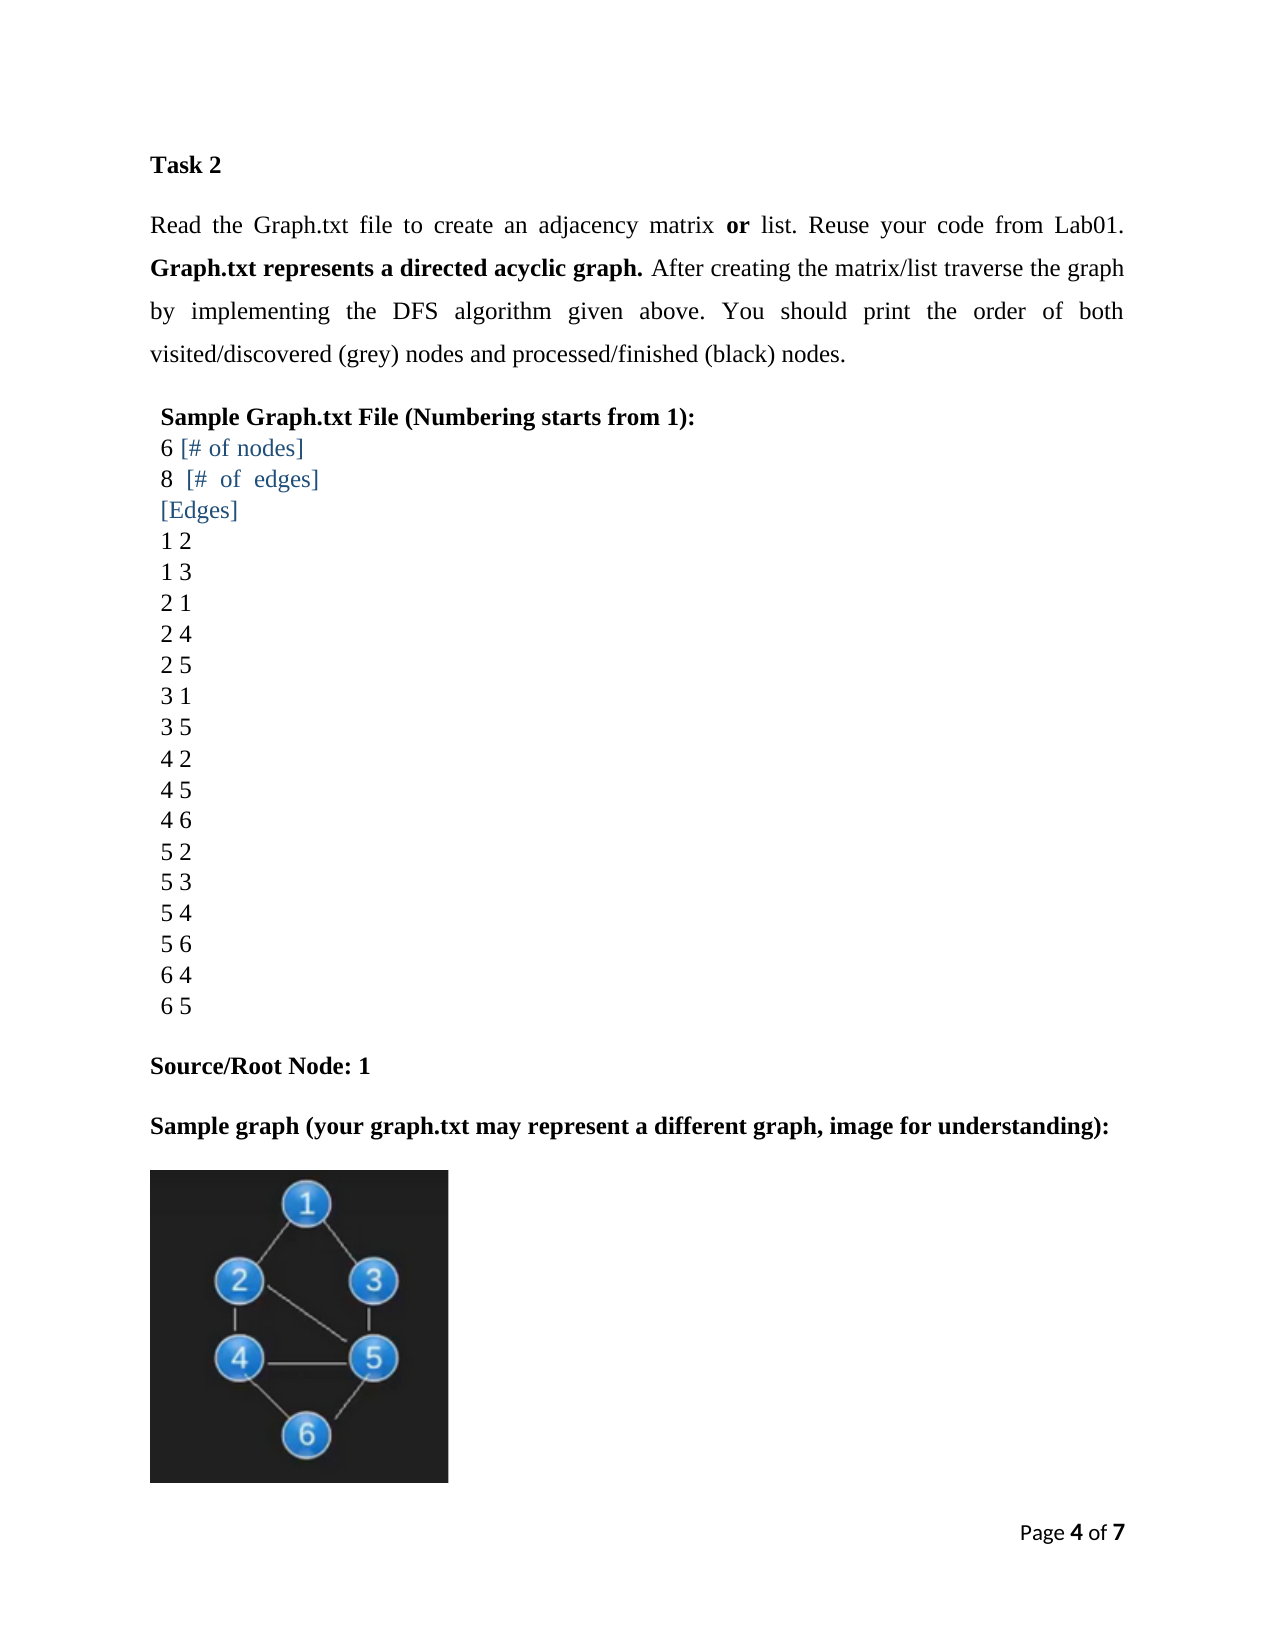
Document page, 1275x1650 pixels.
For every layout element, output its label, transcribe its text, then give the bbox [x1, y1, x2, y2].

text 3 5 [160, 712, 1125, 741]
text 4 2 [160, 744, 1125, 772]
text 1 3 [160, 557, 1125, 586]
picture [150, 1170, 449, 1483]
text Read the Graph.txt file to create an adjacency matrix or list. Reuse your code from Lab01. Graph.txt represents a directed acyclic graph. After creating the matrix/list traverse the graph by implementing the DFS algorithm given above. You should print the order of both visited/discovered (grey) nodes and processed/finished (black) nodes. [150, 210, 1125, 368]
text 6 4 [160, 960, 1125, 989]
text 5 6 [160, 929, 1125, 958]
text 2 5 [160, 650, 1125, 679]
text 4 5 [160, 775, 1125, 803]
text Source/Root Node: 1 [150, 1051, 1125, 1080]
text 2 4 [160, 619, 1125, 648]
text 6 [# of nodes] 8 [# of edges] [Edges] [160, 433, 319, 524]
text Task 2 [150, 150, 1125, 179]
text 2 1 [160, 588, 1125, 617]
text 6 5 [160, 991, 1125, 1020]
text 5 4 [160, 898, 1125, 927]
text Sample graph (your graph.txt may represent a different graph, image for understanding): [150, 1111, 1125, 1139]
text 5 3 [160, 867, 1125, 896]
text 1 2 [160, 526, 1125, 555]
text 4 6 [160, 806, 1125, 834]
text 3 1 [160, 681, 1125, 710]
subtitle Sample Graph.txt File (Numbering starts from 1): [160, 402, 1125, 431]
text 5 2 [160, 837, 1125, 865]
